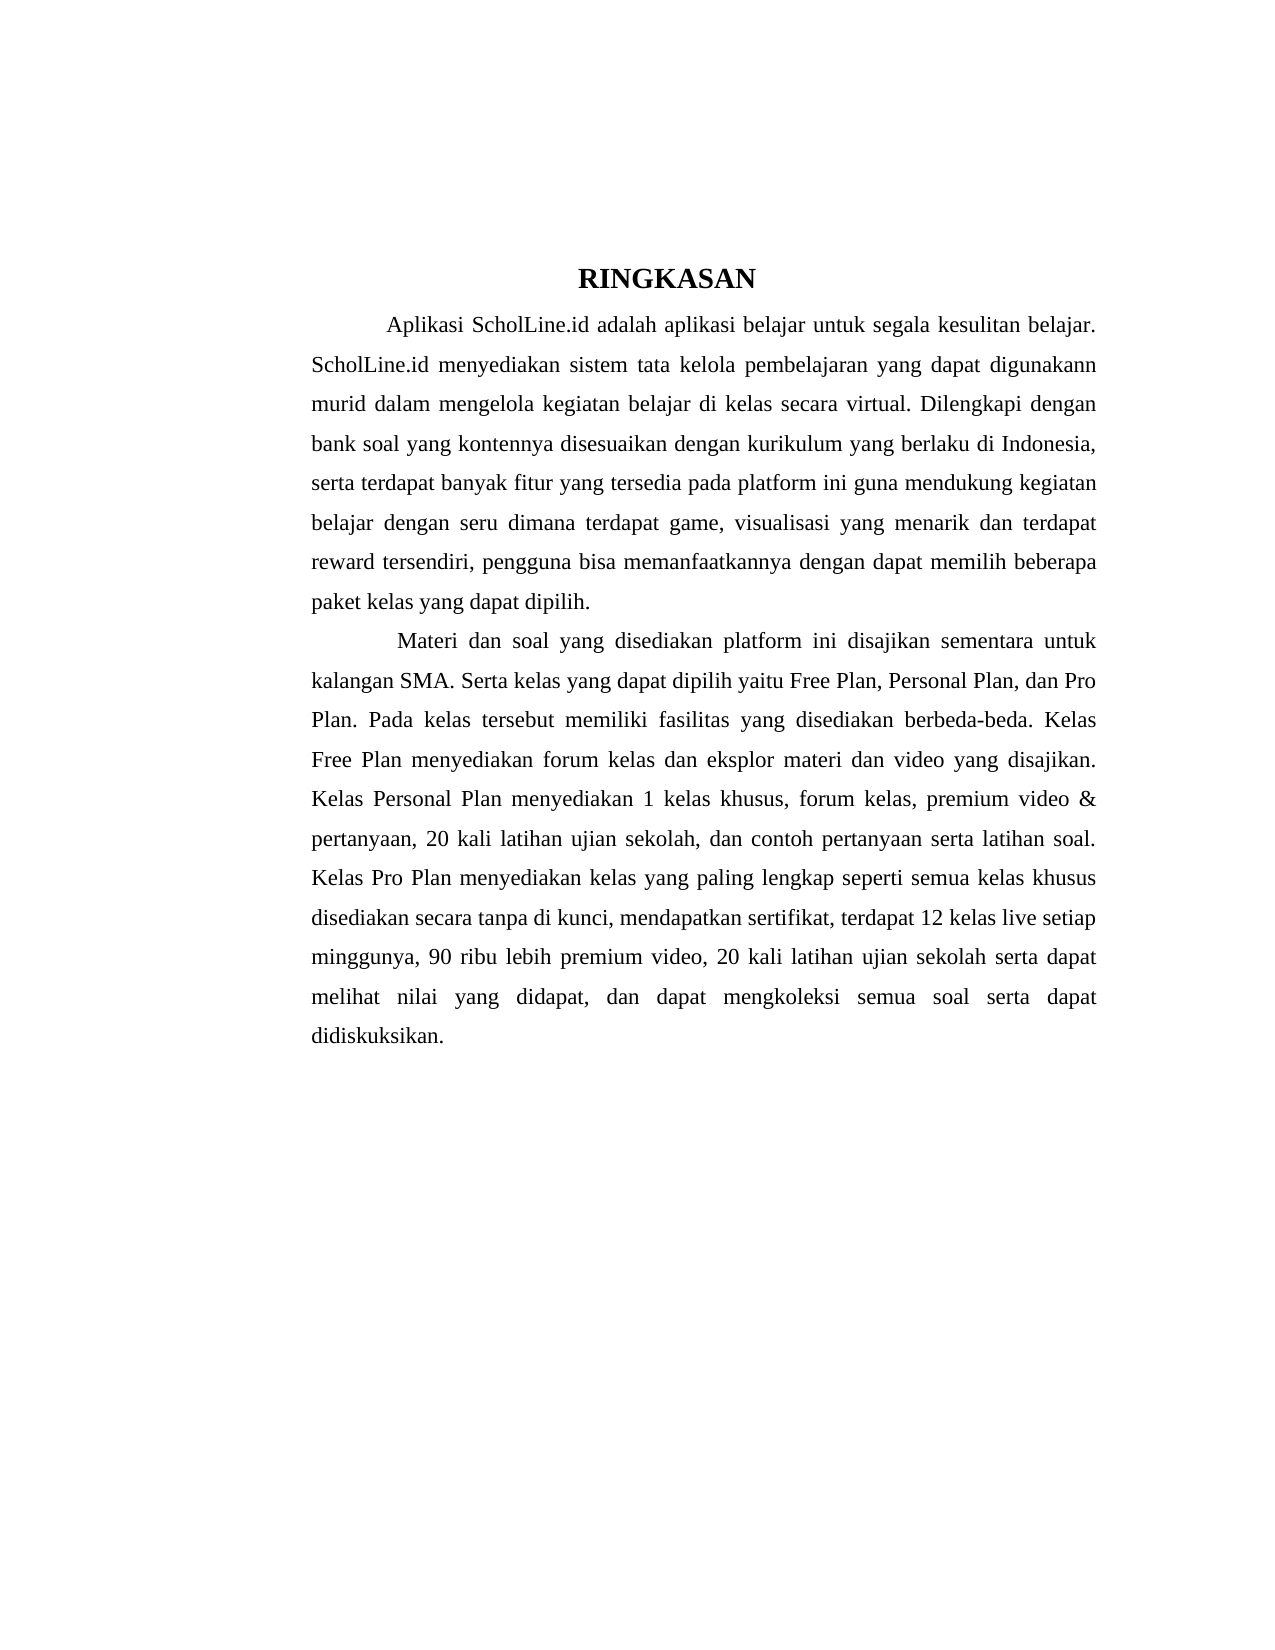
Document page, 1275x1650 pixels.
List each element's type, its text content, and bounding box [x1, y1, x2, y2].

text Materi dan soal yang disediakan platform ini disajikan sementara untuk kalangan SMA. Serta kelas yang dapat dipilih yaitu Free Plan, Personal Plan, dan Pro Plan. Pada kelas tersebut memiliki fasilitas yang disediakan berbeda-beda. Kelas Free Plan menyediakan forum kelas dan eksplor materi dan video yang disajikan. Kelas Personal Plan menyediakan 1 kelas khusus, forum kelas, premium video & pertanyaan, 20 kali latihan ujian sekolah, dan contoh pertanyaan serta latihan soal. Kelas Pro Plan menyediakan kelas yang paling lengkap seperti semua kelas khusus disediakan secara tanpa di kunci, mendapatkan sertifikat, terdapat 12 kelas live setiap minggunya, 90 ribu lebih premium video, 20 kali latihan ujian sekolah serta dapat melihat nilai yang didapat, dan dapat mengkoleksi semua soal serta dapat didiskuksikan. [311, 627, 1098, 1048]
text Aplikasi ScholLine.id adalah aplikasi belajar untuk segala kesulitan belajar. ScholLine.id menyediakan sistem tata kelola pembelajaran yang dapat digunakann murid dalam mengelola kegiatan belajar di kelas secara virtual. Dilengkapi dengan bank soal yang kontennya disesuaikan dengan kurikulum yang berlaku di Indonesia, serta terdapat banyak fitur yang tersedia pada platform ini guna mendukung kegiatan belajar dengan seru dimana terdapat game, visualisasi yang menarik dan terdapat reward tersendiri, pengguna bisa memanfaatkannya dengan dapat memilih beberapa paket kelas yang dapat dipilih. [311, 312, 1098, 614]
subtitle RINGKASAN [236, 261, 1098, 295]
